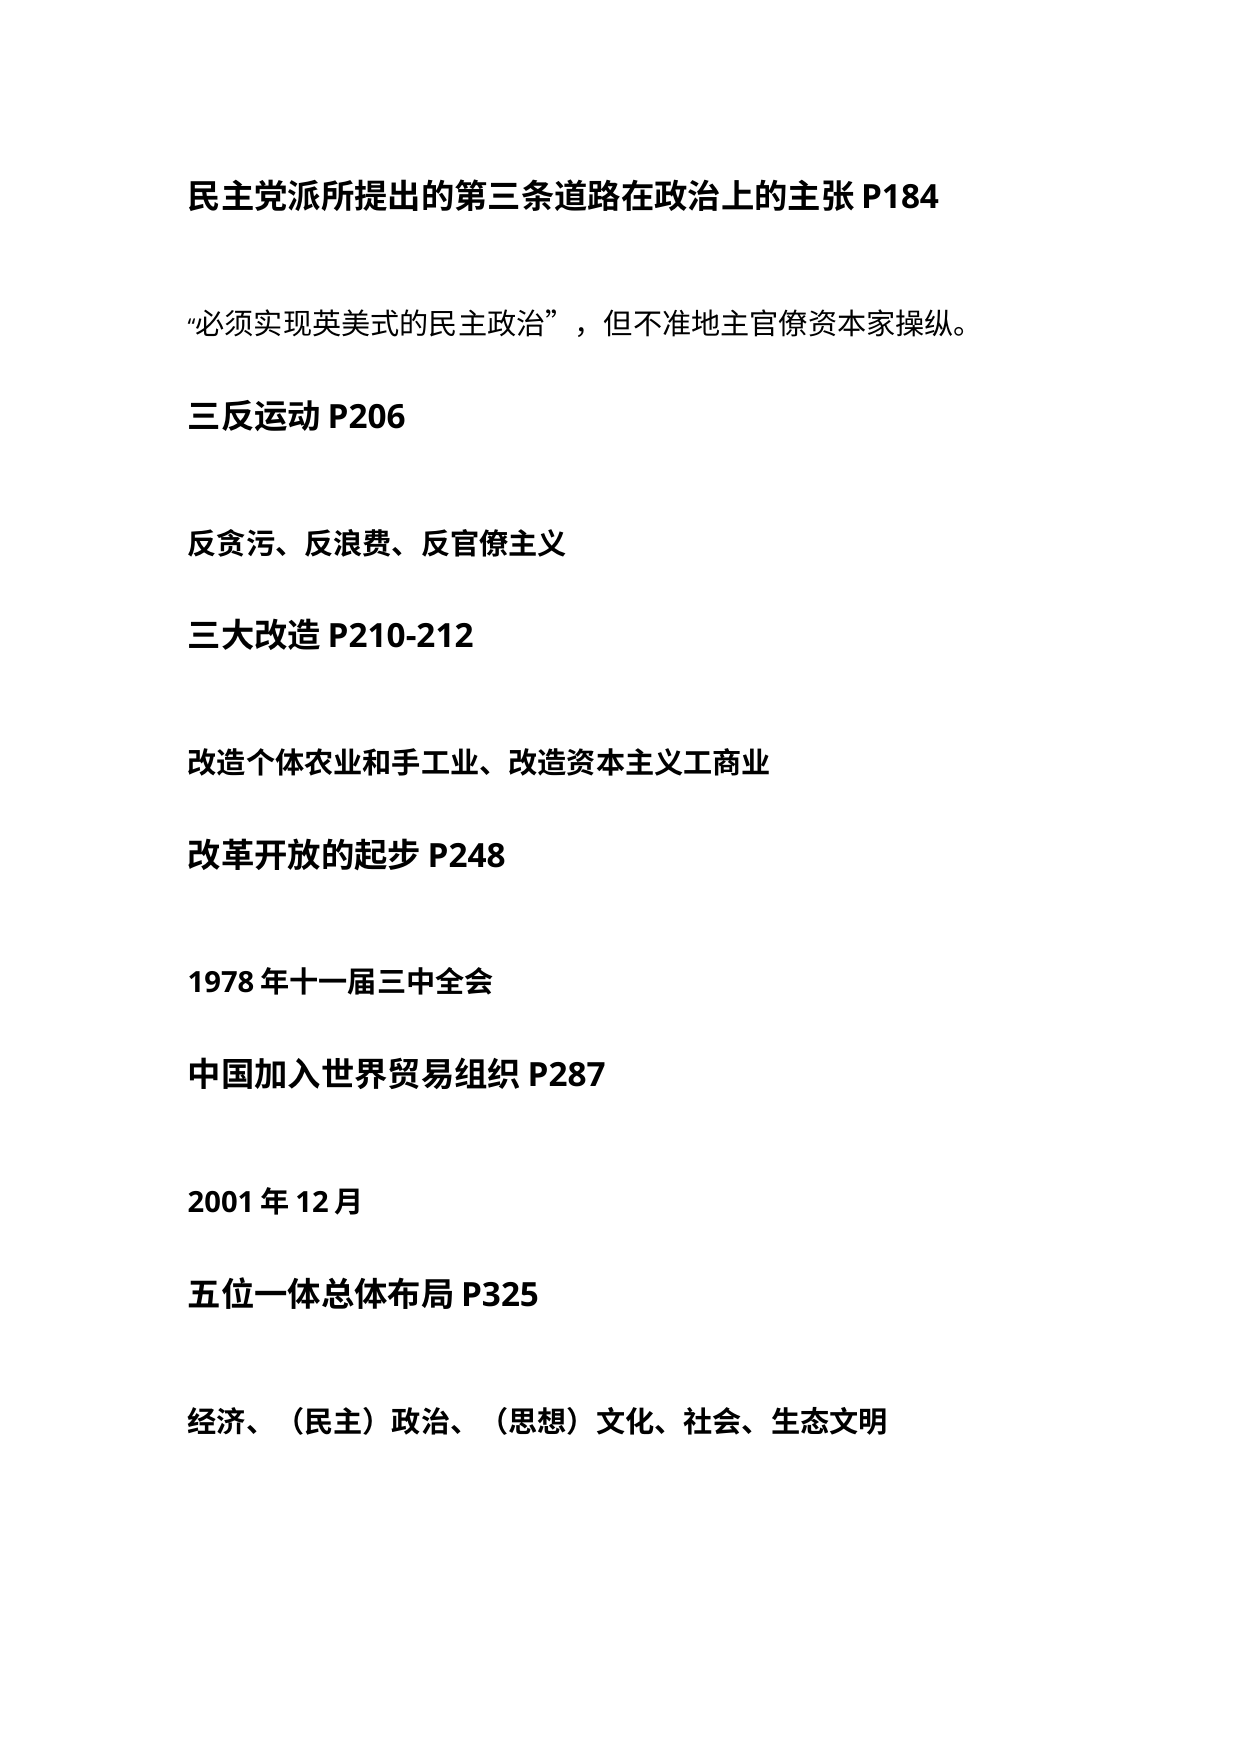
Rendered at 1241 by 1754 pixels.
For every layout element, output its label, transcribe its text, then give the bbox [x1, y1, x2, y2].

subtitle 三大改造P210-212 [187, 601, 1053, 666]
text 1978年十一届三中全会 [187, 948, 1053, 1013]
subtitle 民主党派所提出的第三条道路在政治上的主张P184 [187, 162, 1053, 227]
text 反贪污、反浪费、反官僚主义 [187, 509, 1053, 574]
text 2001年12月 [187, 1167, 1053, 1232]
subtitle 三反运动P206 [187, 381, 1053, 446]
subtitle 五位一体总体布局P325 [187, 1259, 1053, 1324]
subtitle 改革开放的起步P248 [187, 820, 1053, 885]
text “必须实现英美式的民主政治”，但不准地主官僚资本家操纵。 [187, 289, 1053, 354]
text 经济、（民主）政治、（思想）文化、社会、生态文明 [187, 1387, 1053, 1452]
subtitle 中国加入世界贸易组织P287 [187, 1040, 1053, 1105]
text 改造个体农业和手工业、改造资本主义工商业 [187, 728, 1053, 793]
